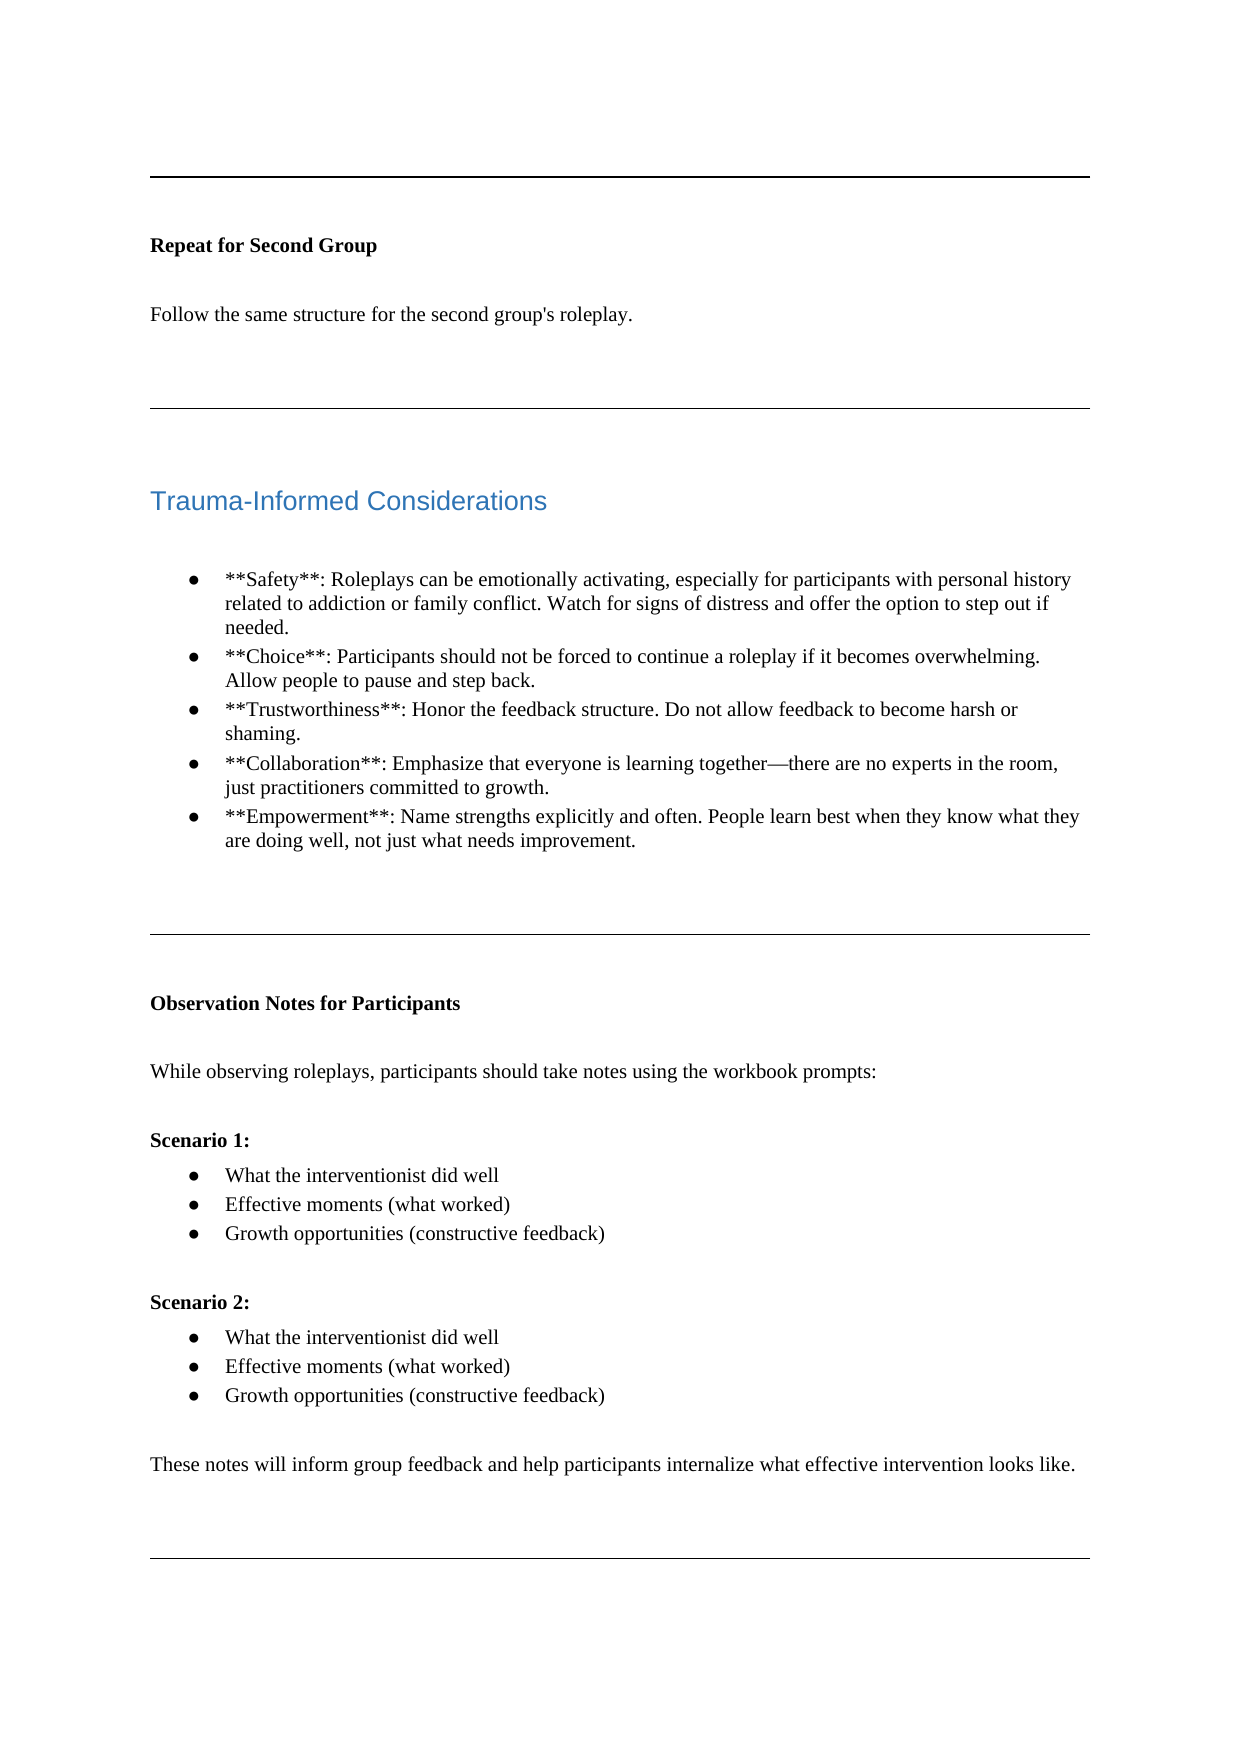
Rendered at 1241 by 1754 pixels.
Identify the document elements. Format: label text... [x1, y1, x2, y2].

text Scenario 2: [150, 1290, 1090, 1314]
list **Trustworthiness**: Honor the feedback structure. Do not allow feedback to become harsh or shaming. [187, 697, 1090, 745]
list Effective moments (what worked) [187, 1354, 1090, 1378]
list Growth opportunities (constructive feedback) [187, 1221, 1090, 1245]
list **Collaboration**: Emphasize that everyone is learning together—there are no experts in the room, just practitioners committed to growth. [187, 751, 1090, 799]
text Scenario 1: [150, 1128, 1090, 1152]
list What the interventionist did well [187, 1163, 1090, 1187]
text These notes will inform group feedback and help participants internalize what effective intervention looks like. [150, 1452, 1090, 1476]
list **Empowerment**: Name strengths explicitly and often. People learn best when they know what they are doing well, not just what needs improvement. [187, 804, 1090, 852]
list Growth opportunities (constructive feedback) [187, 1383, 1090, 1407]
text Follow the same structure for the second group's roleplay. [150, 302, 1090, 326]
text Repeat for Second Group [150, 233, 1090, 257]
text Observation Notes for Participants [150, 990, 1090, 1014]
list **Choice**: Participants should not be forced to continue a roleplay if it becomes overwhelming. Allow people to pause and step back. [187, 644, 1090, 692]
list **Safety**: Roleplays can be emotionally activating, especially for participants with personal history related to addiction or family conflict. Watch for signs of distress and offer the option to step out if needed. [187, 567, 1090, 639]
text While observing roleplays, participants should take notes using the workbook prompts: [150, 1059, 1090, 1083]
subtitle Trauma-Informed Considerations [150, 485, 1090, 516]
list Effective moments (what worked) [187, 1192, 1090, 1216]
list What the interventionist did well [187, 1325, 1090, 1349]
